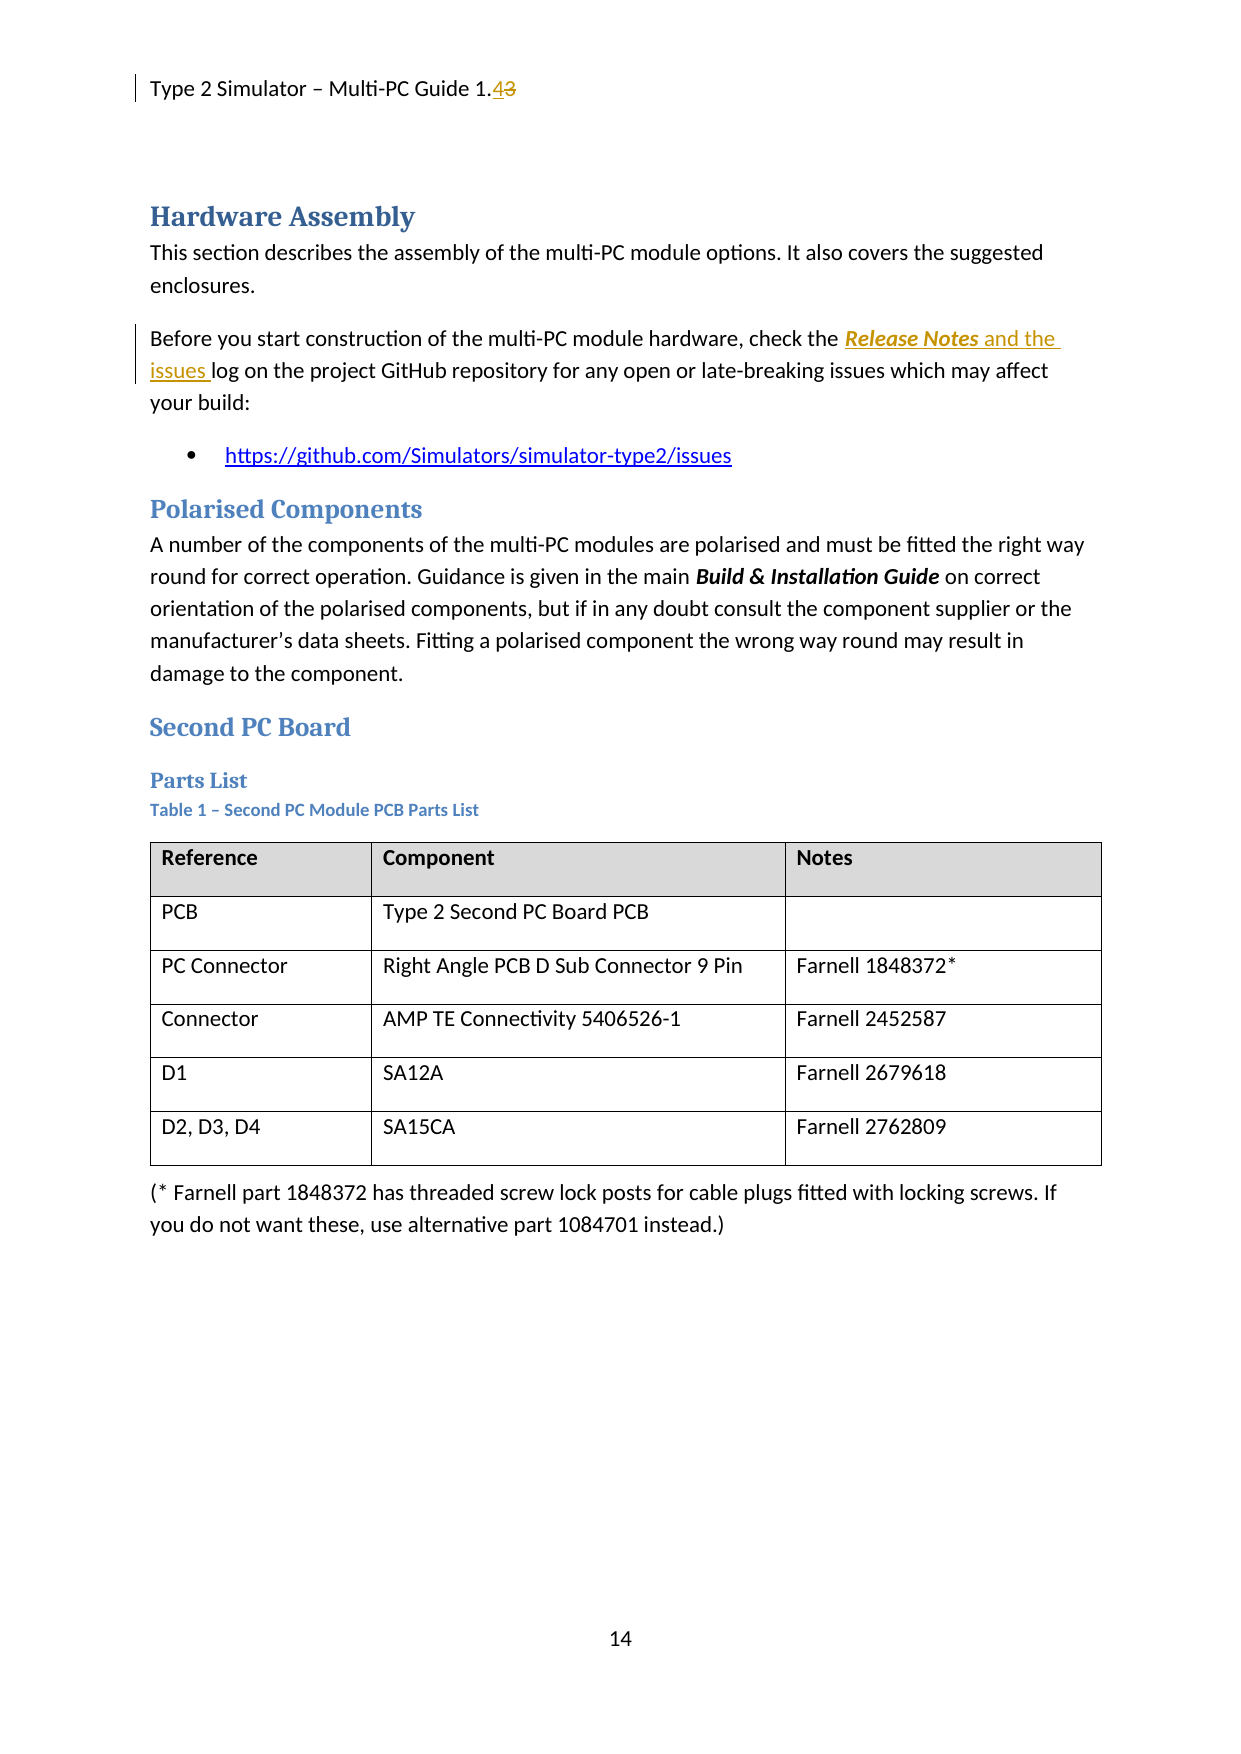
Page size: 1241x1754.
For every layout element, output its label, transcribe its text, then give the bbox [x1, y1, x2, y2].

table_header Reference [151, 843, 371, 896]
subtitle Second PC Board [150, 712, 1090, 743]
table_header Component [372, 843, 785, 896]
text This section describes the assembly of the multi-PC module options. It also covers the suggested enclosures. [150, 238, 1090, 299]
table_cell Farnell 2762809 [786, 1112, 1101, 1165]
table_cell Farnell 2679618 [786, 1058, 1101, 1111]
table_cell D2, D3, D4 [151, 1112, 371, 1165]
table_cell Farnell 1848372* [786, 951, 1101, 1003]
table_cell SA15CA [372, 1112, 785, 1165]
table_cell Type 2 Second PC Board PCB [372, 897, 785, 950]
table_cell D1 [151, 1058, 371, 1111]
table_cell [786, 897, 1101, 950]
table_cell PCB [151, 897, 371, 950]
text (* Farnell part 1848372 has threaded screw lock posts for cable plugs fitted with locking screws. If you do not want these, use alternative part 1084701 instead.) [150, 1178, 1090, 1238]
table_cell Farnell 2452587 [786, 1005, 1101, 1057]
subtitle Hardware Assembly [150, 200, 1090, 233]
text Table 1 – Second PC Module PCB Parts List [150, 798, 1090, 821]
table_cell Right Angle PCB D Sub Connector 9 Pin [372, 951, 785, 1003]
table_header Notes [786, 843, 1101, 896]
table_cell SA12A [372, 1058, 785, 1111]
subtitle Parts List [150, 768, 1090, 794]
text A number of the components of the multi-PC modules are polarised and must be fitted the right way round for correct operation. Guidance is given in the main Build & Installation Guide on correct orientation of the polarised components, but if in any doubt consult the component supplier or the manufacturer’s data sheets. Fitting a polarised component the wrong way round may result in damage to the component. [150, 530, 1090, 687]
text Before you start construction of the multi-PC module hardware, check the log on the project GitHub repository for any open or late-breaking issues which may affect your build: [150, 324, 1090, 416]
list https://github.com/Simulators/simulator-type2/issues [187, 441, 1090, 469]
subtitle Polarised Components [150, 494, 1090, 525]
table_cell AMP TE Connectivity 5406526-1 [372, 1005, 785, 1057]
table_cell PC Connector [151, 951, 371, 1003]
table_cell Connector [151, 1005, 371, 1057]
